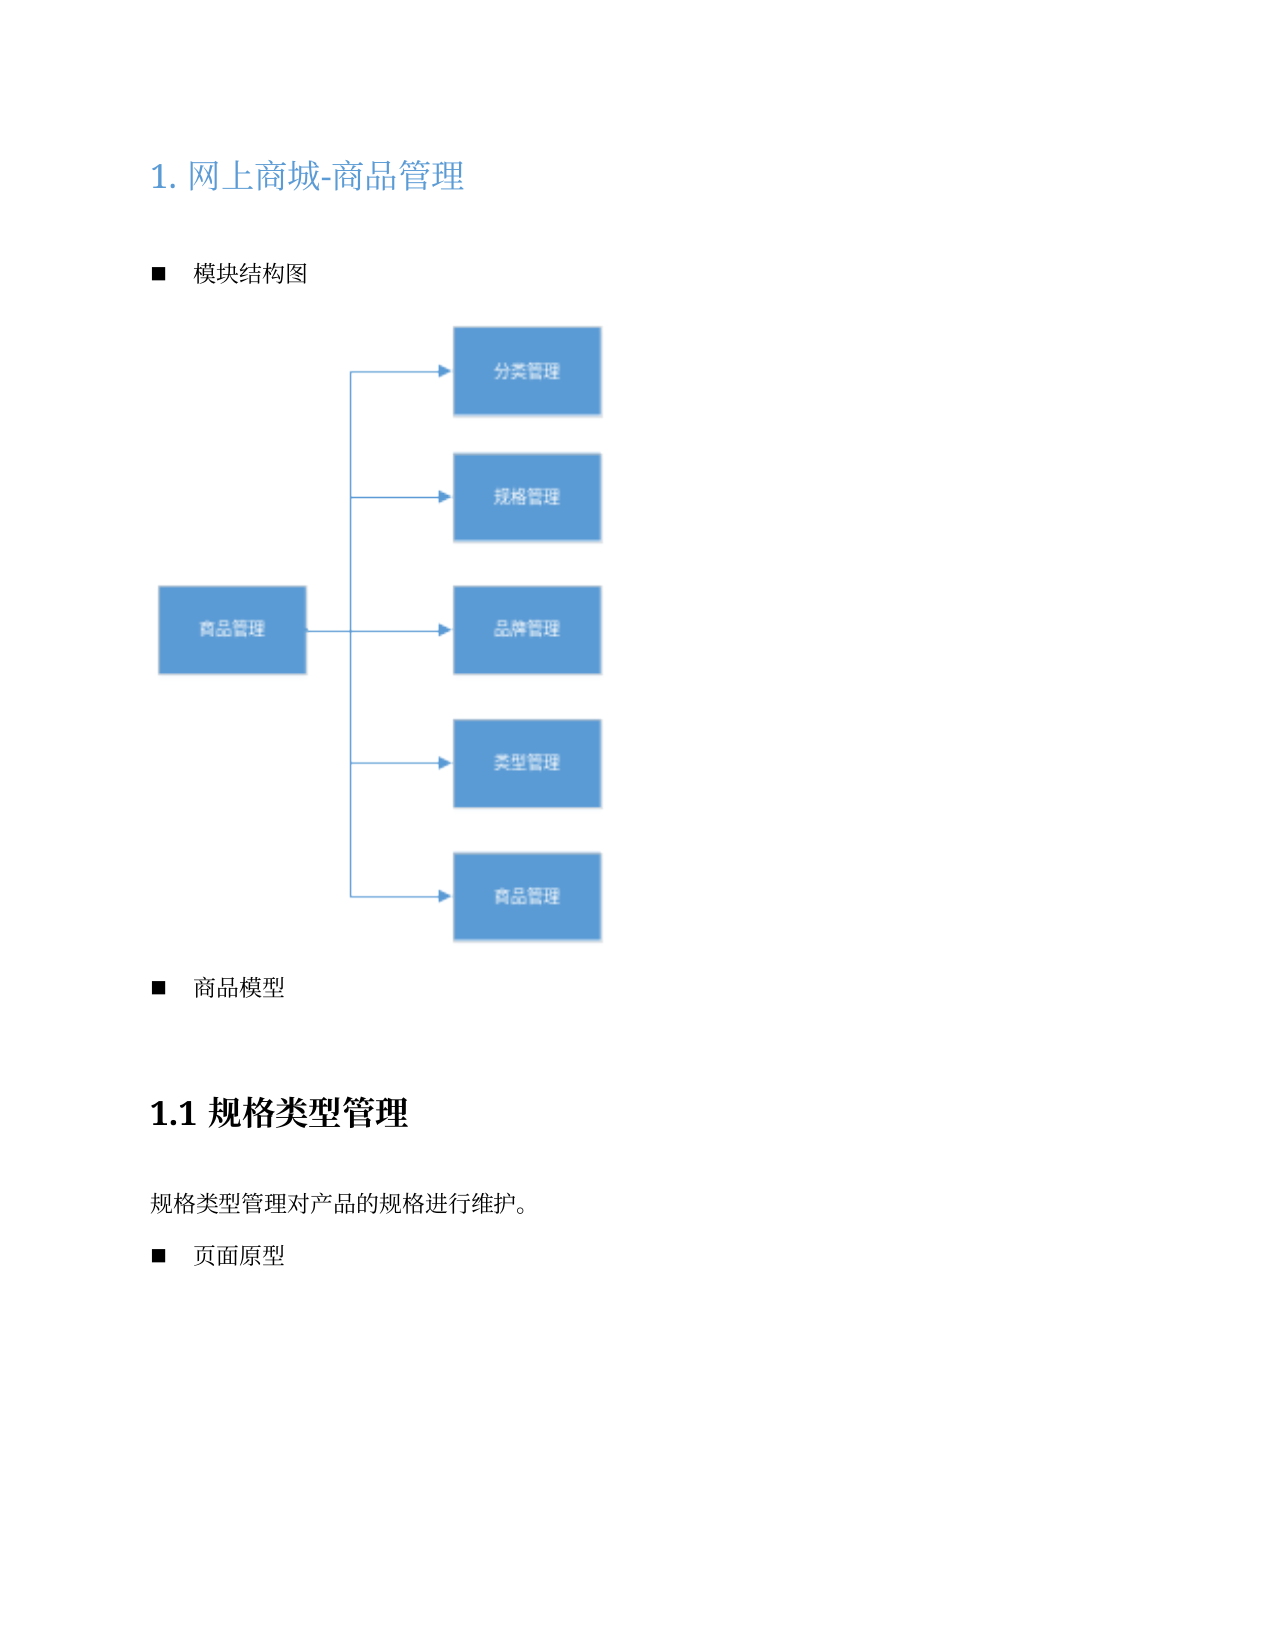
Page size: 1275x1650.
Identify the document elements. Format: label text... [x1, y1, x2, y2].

text 规格类型管理对产品的规格进行维护。 [150, 1186, 1125, 1219]
subtitle 规格类型管理 [150, 1087, 1125, 1135]
list 模块结构图 [150, 257, 1125, 289]
list 商品模型 [150, 970, 1125, 1003]
list 页面原型 [150, 1238, 1125, 1271]
subtitle 网上商城-商品管理 [150, 150, 1125, 198]
